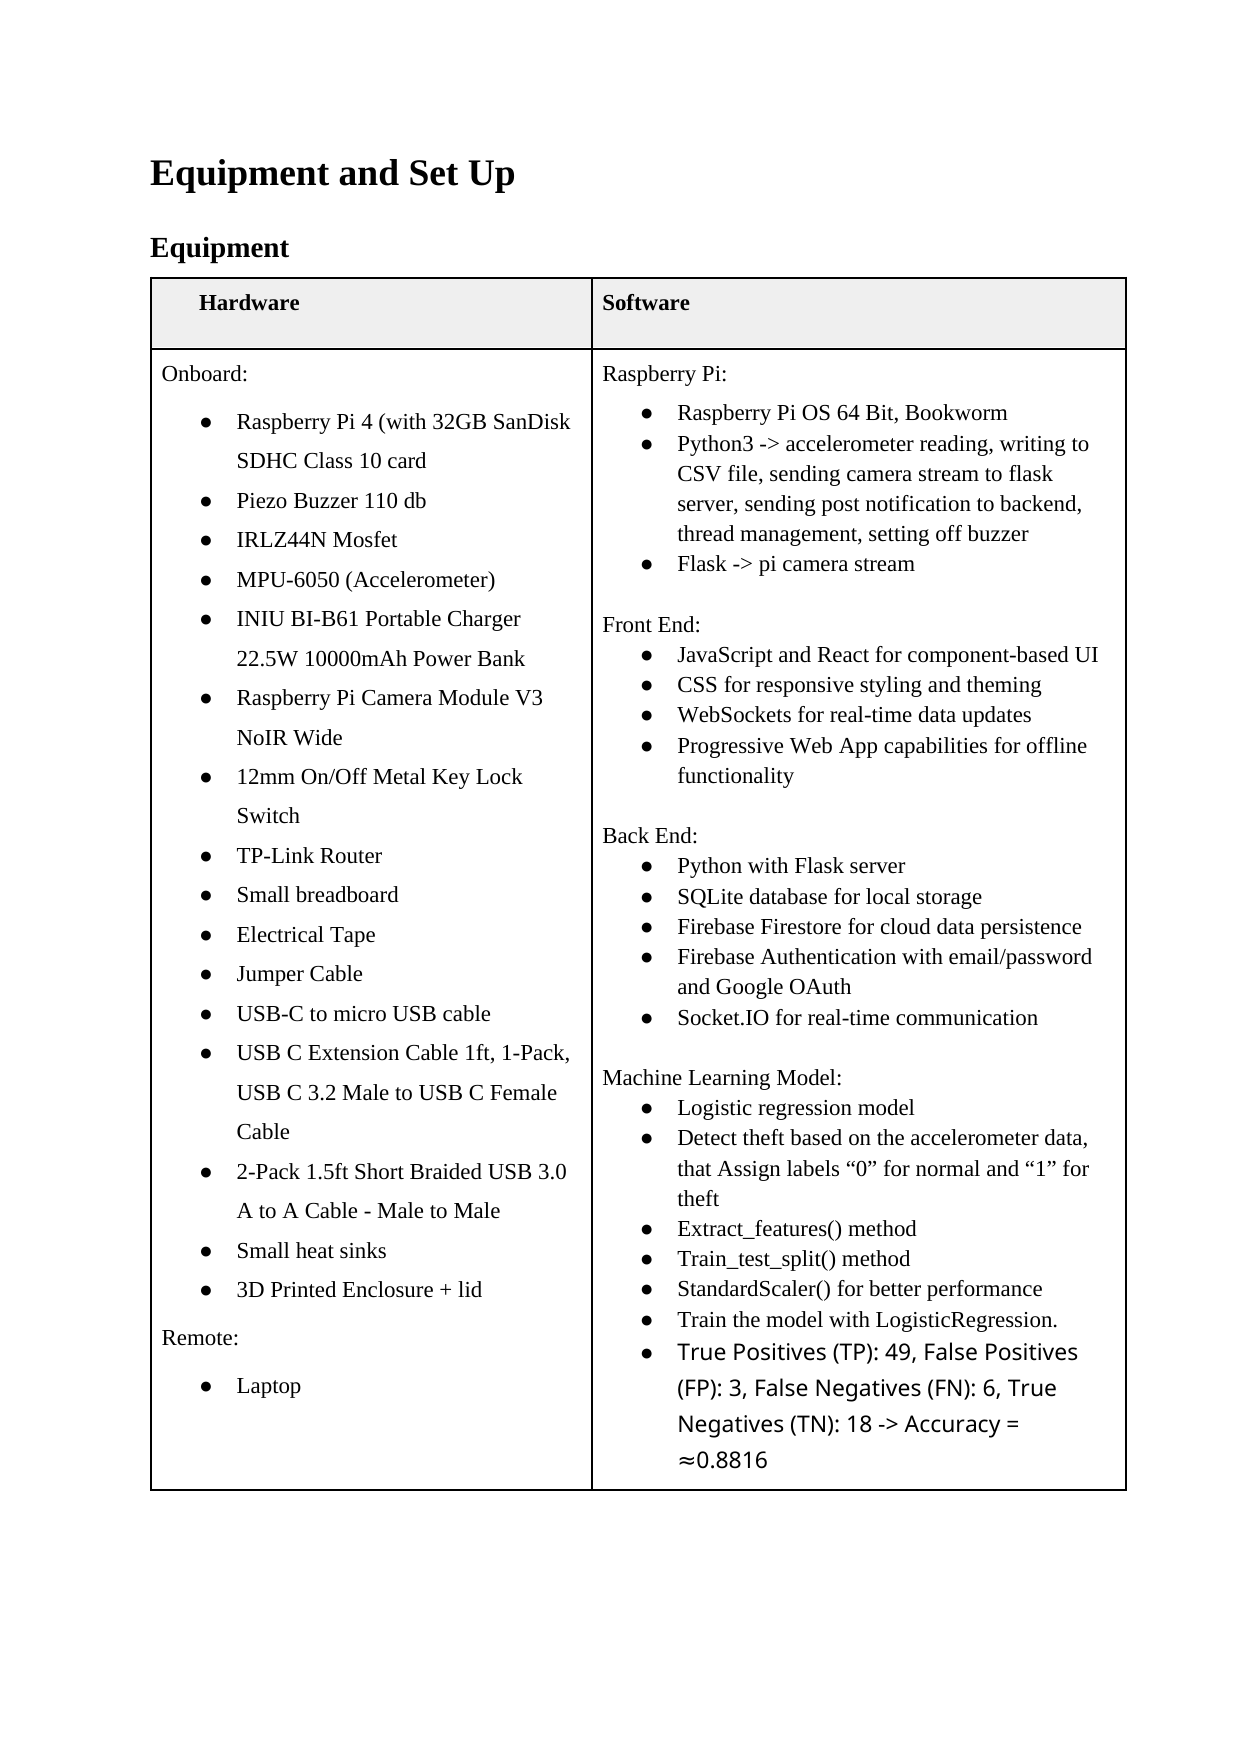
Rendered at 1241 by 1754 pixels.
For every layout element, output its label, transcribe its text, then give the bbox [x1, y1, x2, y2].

subtitle Equipment [150, 231, 1090, 264]
subtitle Equipment and Set Up [150, 150, 1090, 193]
table_cell Onboard: Raspberry Pi 4 (with 32GB SanDisk SDHC Class 10 card Piezo Buzzer 110 db IRLZ44N Mosfet MPU-6050 (Accelerometer) INIU BI-B61 Portable Charger 22.5W 10000mAh Power Bank Raspberry Pi Camera Module V3 NoIR Wide 12mm On/Off Metal Key Lock Switch TP-Link Router Small breadboard Electrical Tape Jumper Cable USB-C to micro USB cable USB C Extension Cable 1ft, 1-Pack, USB C 3.2 Male to USB C Female Cable 2-Pack 1.5ft Short Braided USB 3.0 A to A Cable - Male to Male Small heat sinks 3D Printed Enclosure + lid Remote: Laptop [152, 350, 591, 1489]
table_header Hardware [152, 279, 591, 347]
table_cell Raspberry Pi: Raspberry Pi OS 64 Bit, Bookworm Python3 -> accelerometer reading, writing to CSV file, sending camera stream to flask server, sending post notification to backend, thread management, setting off buzzer Flask -> pi camera stream Front End: JavaScript and React for component-based UI CSS for responsive styling and theming WebSockets for real-time data updates Progressive Web App capabilities for offline functionality Back End: Python with Flask server SQLite database for local storage Firebase Firestore for cloud data persistence Firebase Authentication with email/password and Google OAuth Socket.IO for real-time communication Machine Learning Model: Logistic regression model Detect theft based on the accelerometer data, that Assign labels “0” for normal and “1” for theft Extract_features() method Train_test_split() method StandardScaler() for better performance Train the model with LogisticRegression. True Positives (TP): 49, False Positives (FP): 3, False Negatives (FN): 6, True Negatives (TN): 18 -> Accuracy = ​≈0.8816 [593, 350, 1125, 1489]
table_header Software [593, 279, 1125, 347]
